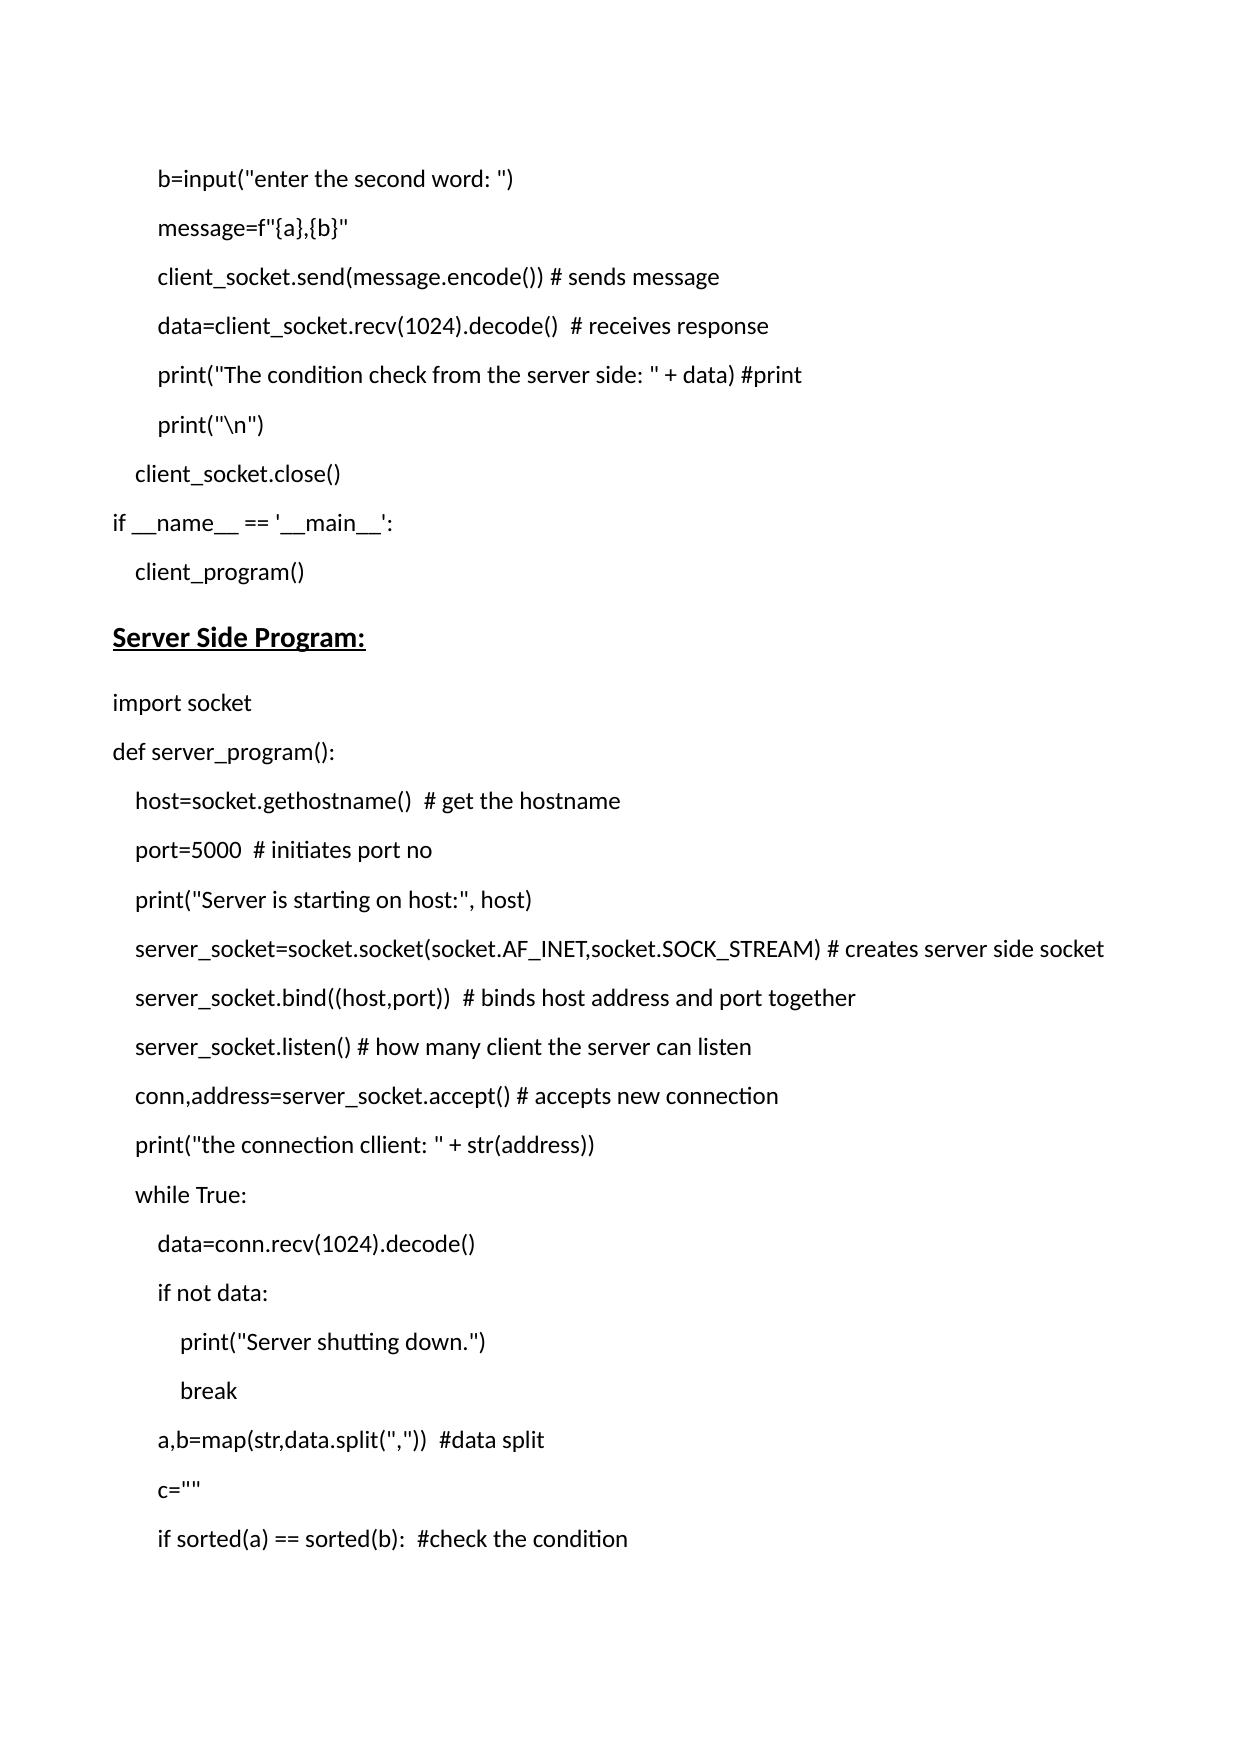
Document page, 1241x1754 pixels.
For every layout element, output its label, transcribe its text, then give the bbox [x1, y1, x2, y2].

text if not data: [112, 1276, 1128, 1309]
text print("Server is starting on host:", host) [112, 883, 1128, 915]
text b=input("enter the second word: ") [112, 162, 1128, 194]
text client_socket.close() [112, 457, 1128, 489]
text client_socket.send(message.encode()) # sends message [112, 260, 1128, 293]
text data=conn.recv(1024).decode() [112, 1227, 1128, 1259]
text print("\n") [112, 408, 1128, 440]
text message=f"{a},{b}" [112, 211, 1128, 244]
text host=socket.gethostname() # get the hostname [112, 784, 1128, 817]
text c="" [112, 1473, 1128, 1505]
text if sorted(a) == sorted(b): #check the condition [112, 1522, 1128, 1554]
text a,b=map(str,data.split(",")) #data split [112, 1424, 1128, 1456]
text client_program() [112, 555, 1128, 588]
text Server Side Program: [112, 604, 1128, 669]
text while True: [112, 1178, 1128, 1210]
text if __name__ == '__main__': [112, 506, 1128, 539]
text server_socket=socket.socket(socket.AF_INET,socket.SOCK_STREAM) # creates server side socket [112, 932, 1128, 964]
text server_socket.listen() # how many client the server can listen [112, 1030, 1128, 1063]
text print("Server shutting down.") [112, 1325, 1128, 1358]
text import socket [112, 686, 1128, 719]
text break [112, 1374, 1128, 1407]
text print("the connection cllient: " + str(address)) [112, 1129, 1128, 1161]
text port=5000 # initiates port no [112, 834, 1128, 866]
text def server_program(): [112, 735, 1128, 768]
text conn,address=server_socket.accept() # accepts new connection [112, 1079, 1128, 1112]
text data=client_socket.recv(1024).decode() # receives response [112, 309, 1128, 342]
text print("The condition check from the server side: " + data) #print [112, 359, 1128, 391]
text server_socket.bind((host,port)) # binds host address and port together [112, 981, 1128, 1014]
